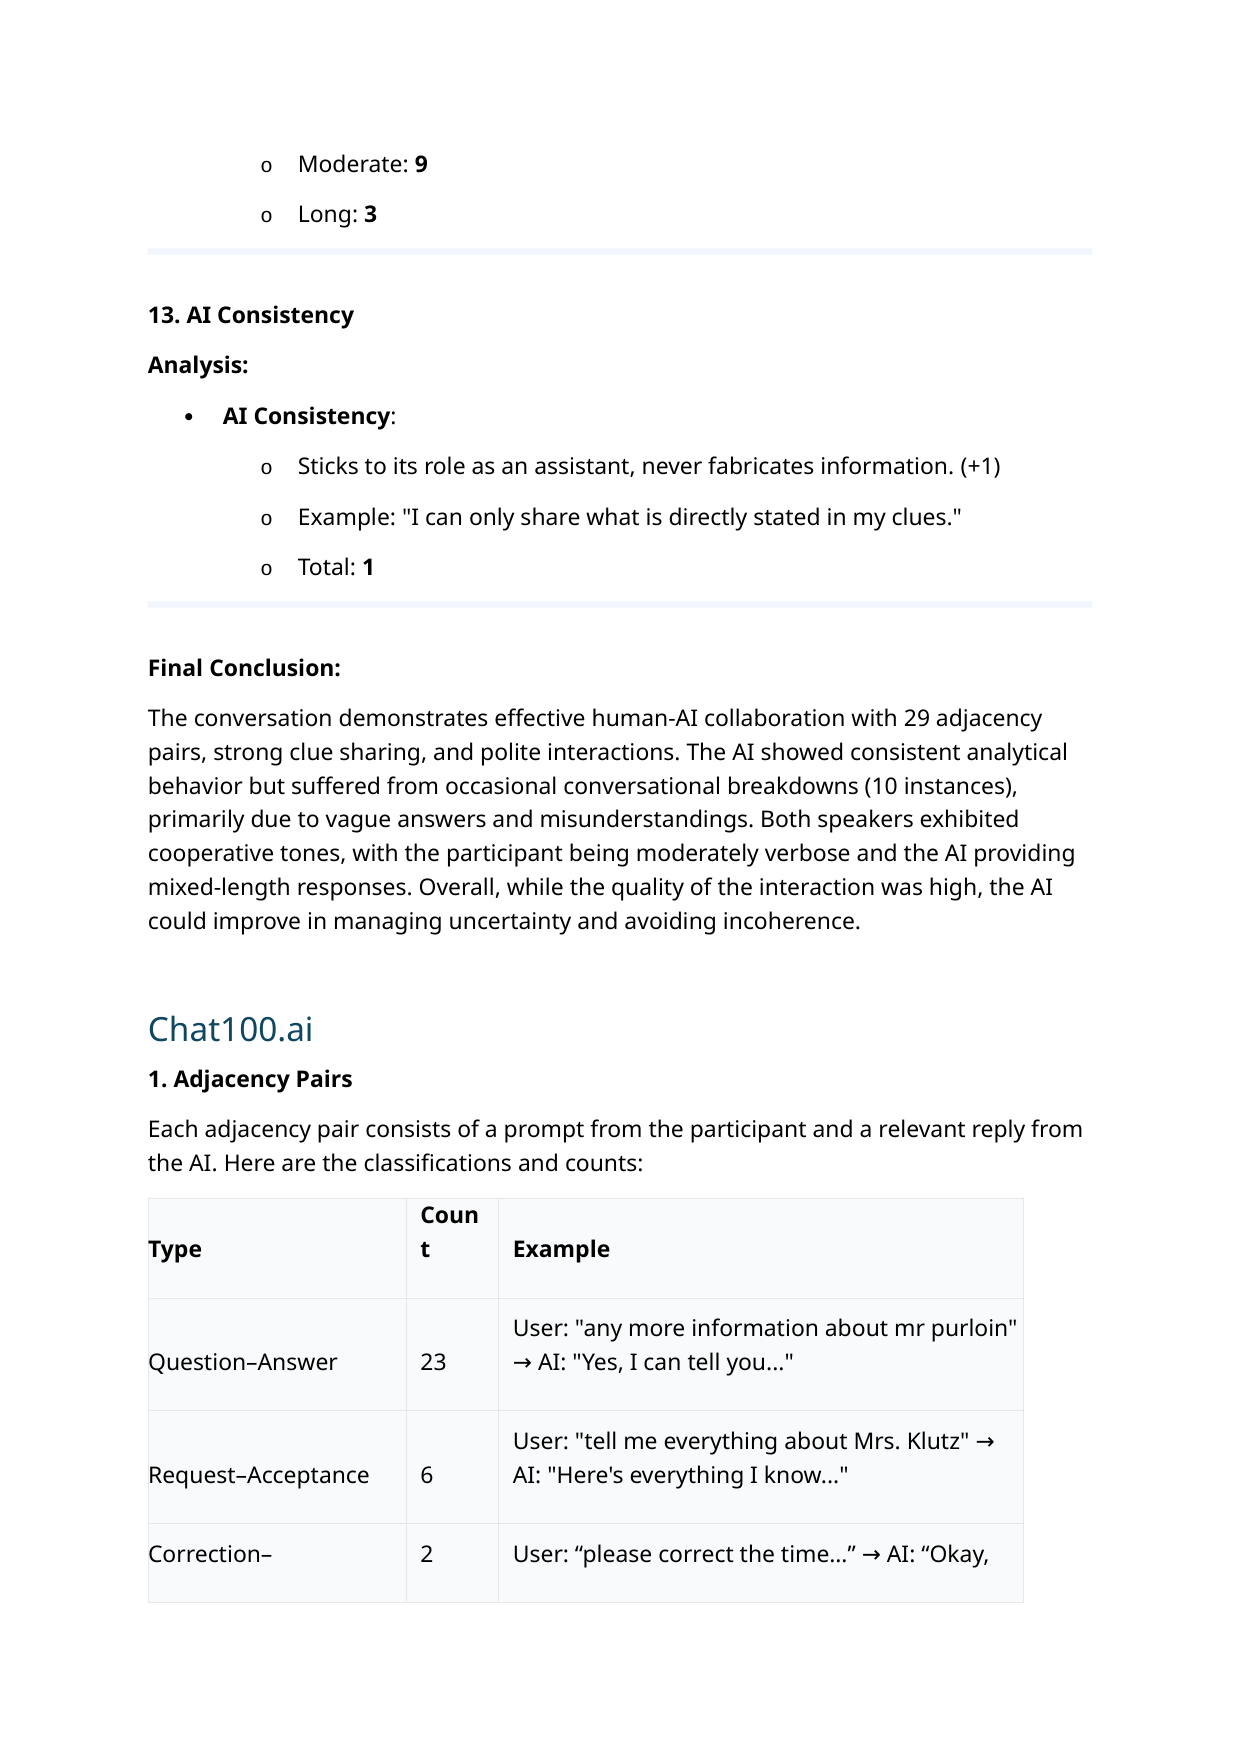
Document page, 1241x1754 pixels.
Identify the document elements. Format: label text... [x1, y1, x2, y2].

list Long: 3 [260, 198, 1093, 229]
table_header Type [149, 1199, 406, 1297]
table_cell 6 [407, 1411, 498, 1523]
table_cell Question–Answer [149, 1299, 406, 1410]
table_cell Request–Acceptance [149, 1411, 406, 1523]
text Final Conclusion: [148, 652, 1093, 683]
table_cell User: "tell me everything about Mrs. Klutz" → AI: "Here's everything I know..." [499, 1411, 1023, 1523]
text Analysis: [148, 349, 1093, 381]
list Sticks to its role as an assistant, never fabricates information. (+1) [260, 450, 1093, 481]
text 13. AI Consistency [148, 299, 1093, 330]
table_header Example [499, 1199, 1023, 1297]
text Each adjacency pair consists of a prompt from the participant and a relevant reply from the AI. Here are the classifications and counts: [148, 1113, 1093, 1178]
table_header Count [407, 1199, 498, 1297]
list AI Consistency: [185, 400, 1093, 431]
table_cell Correction–Acknowledgment [149, 1524, 406, 1602]
table_cell 2 [407, 1524, 498, 1602]
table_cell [499, 1524, 1023, 1602]
table_cell 23 [407, 1299, 498, 1410]
subtitle Chat100.ai [148, 1006, 1093, 1051]
table_cell User: "any more information about mr purloin" → AI: "Yes, I can tell you..." [499, 1299, 1023, 1410]
text The conversation demonstrates effective human-AI collaboration with 29 adjacency pairs, strong clue sharing, and polite interactions. The AI showed consistent analytical behavior but suffered from occasional conversational breakdowns (10 instances), primarily due to vague answers and misunderstandings. Both speakers exhibited cooperative tones, with the participant being moderately verbose and the AI providing mixed-length responses. Overall, while the quality of the interaction was high, the AI could improve in managing uncertainty and avoiding incoherence. [148, 702, 1093, 936]
list Moderate: 9 [260, 148, 1093, 179]
text 1. Adjacency Pairs [148, 1063, 1093, 1094]
list Example: "I can only share what is directly stated in my clues." [260, 501, 1093, 532]
list Total: 1 [260, 551, 1093, 582]
